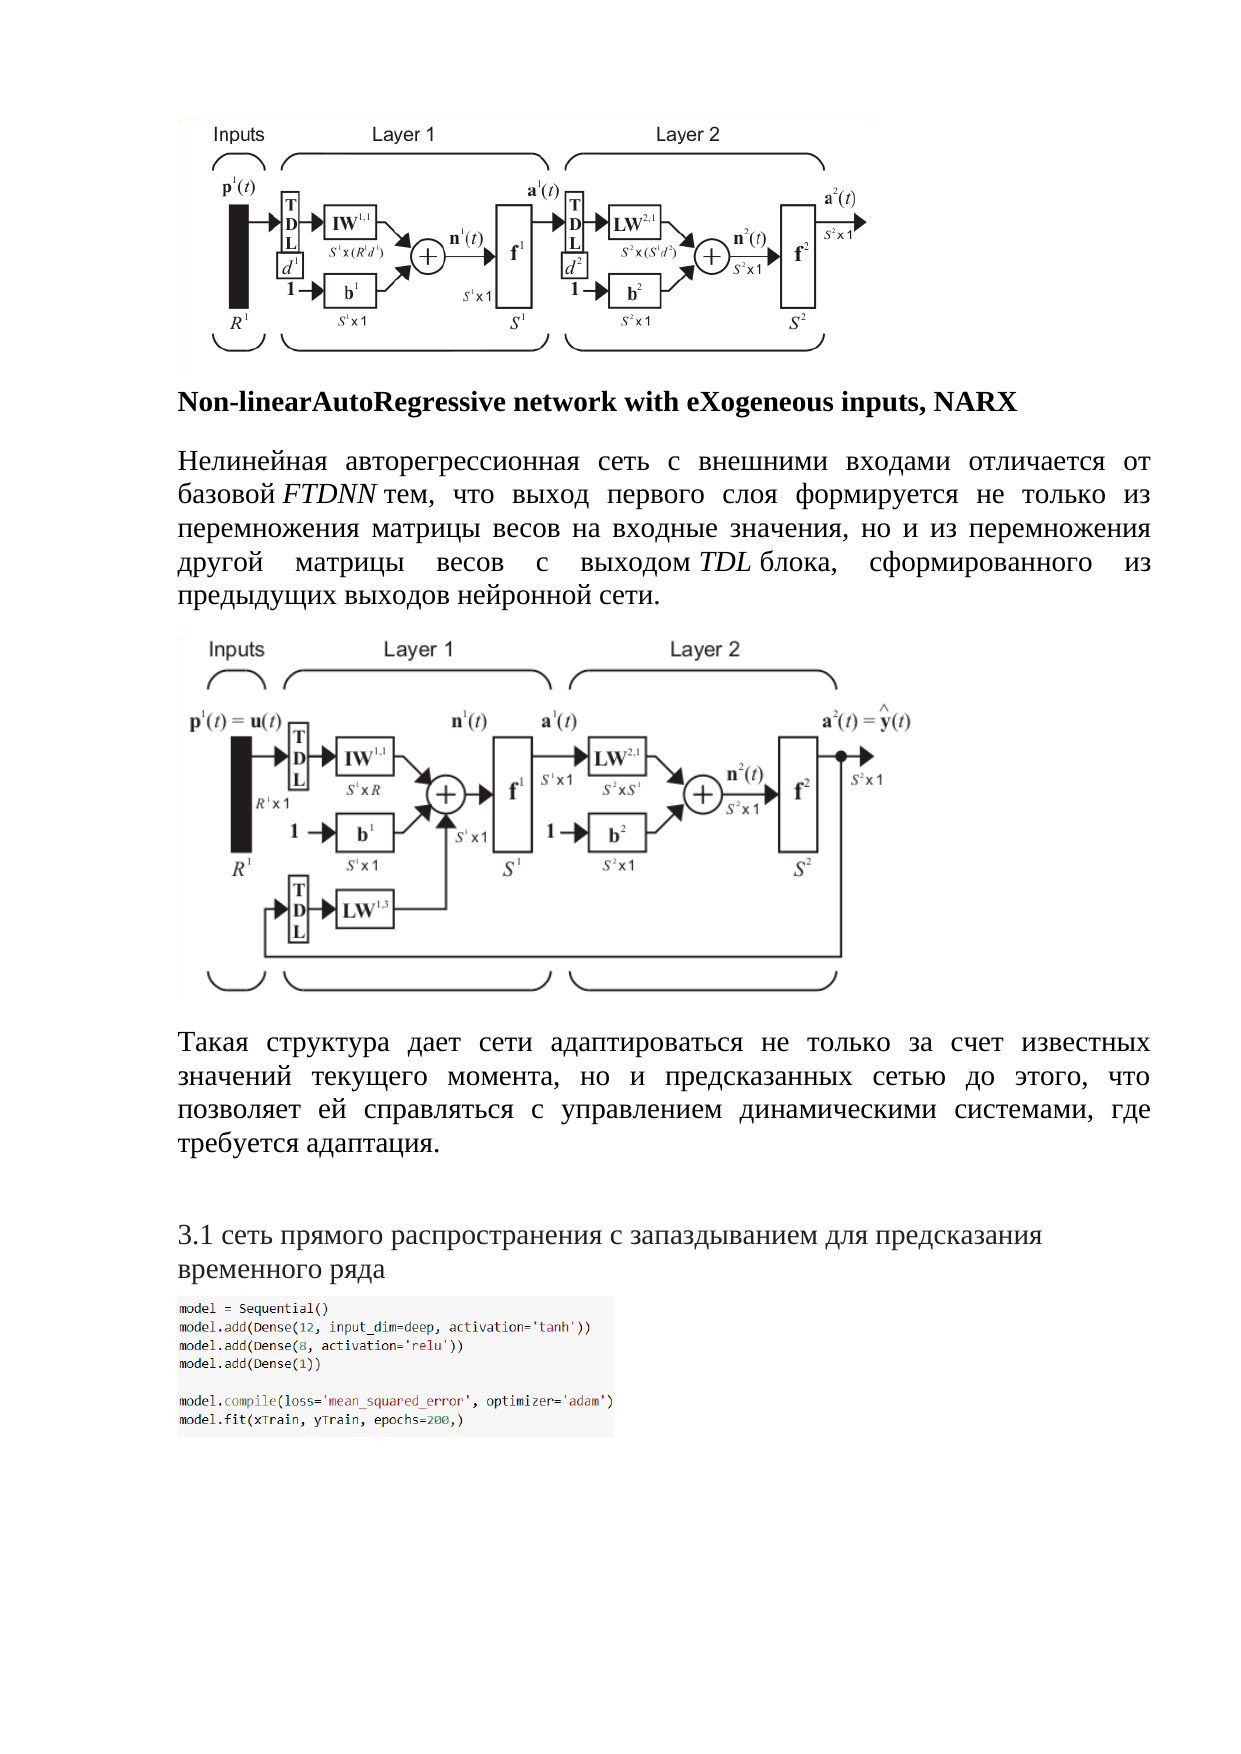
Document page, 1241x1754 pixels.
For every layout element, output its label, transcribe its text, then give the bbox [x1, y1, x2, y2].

text Non-linearAutoRegressive network with eXogeneous inputs, NARX [177, 384, 1152, 418]
picture [177, 635, 914, 1000]
picture [177, 118, 879, 372]
picture [177, 1296, 615, 1437]
text 3.1 сеть прямого распространения с запаздыванием для предсказания временного ряда [177, 1217, 1152, 1284]
text Нелинейная авторегрессионная сеть с внешними входами отличается от базовой FTDNN тем, что выход первого слоя формируется не только из перемножения матрицы весов на входные значения, но и из перемножения другой матрицы весов с выходом TDL блока, сформированного из предыдущих выходов нейронной сети. [177, 443, 1152, 611]
text Такая структура дает сети адаптироваться не только за счет известных значений текущего момента, но и предсказанных сетью до этого, что позволяет ей справляться с управлением динамическими системами, где требуется адаптация. [177, 1024, 1152, 1159]
